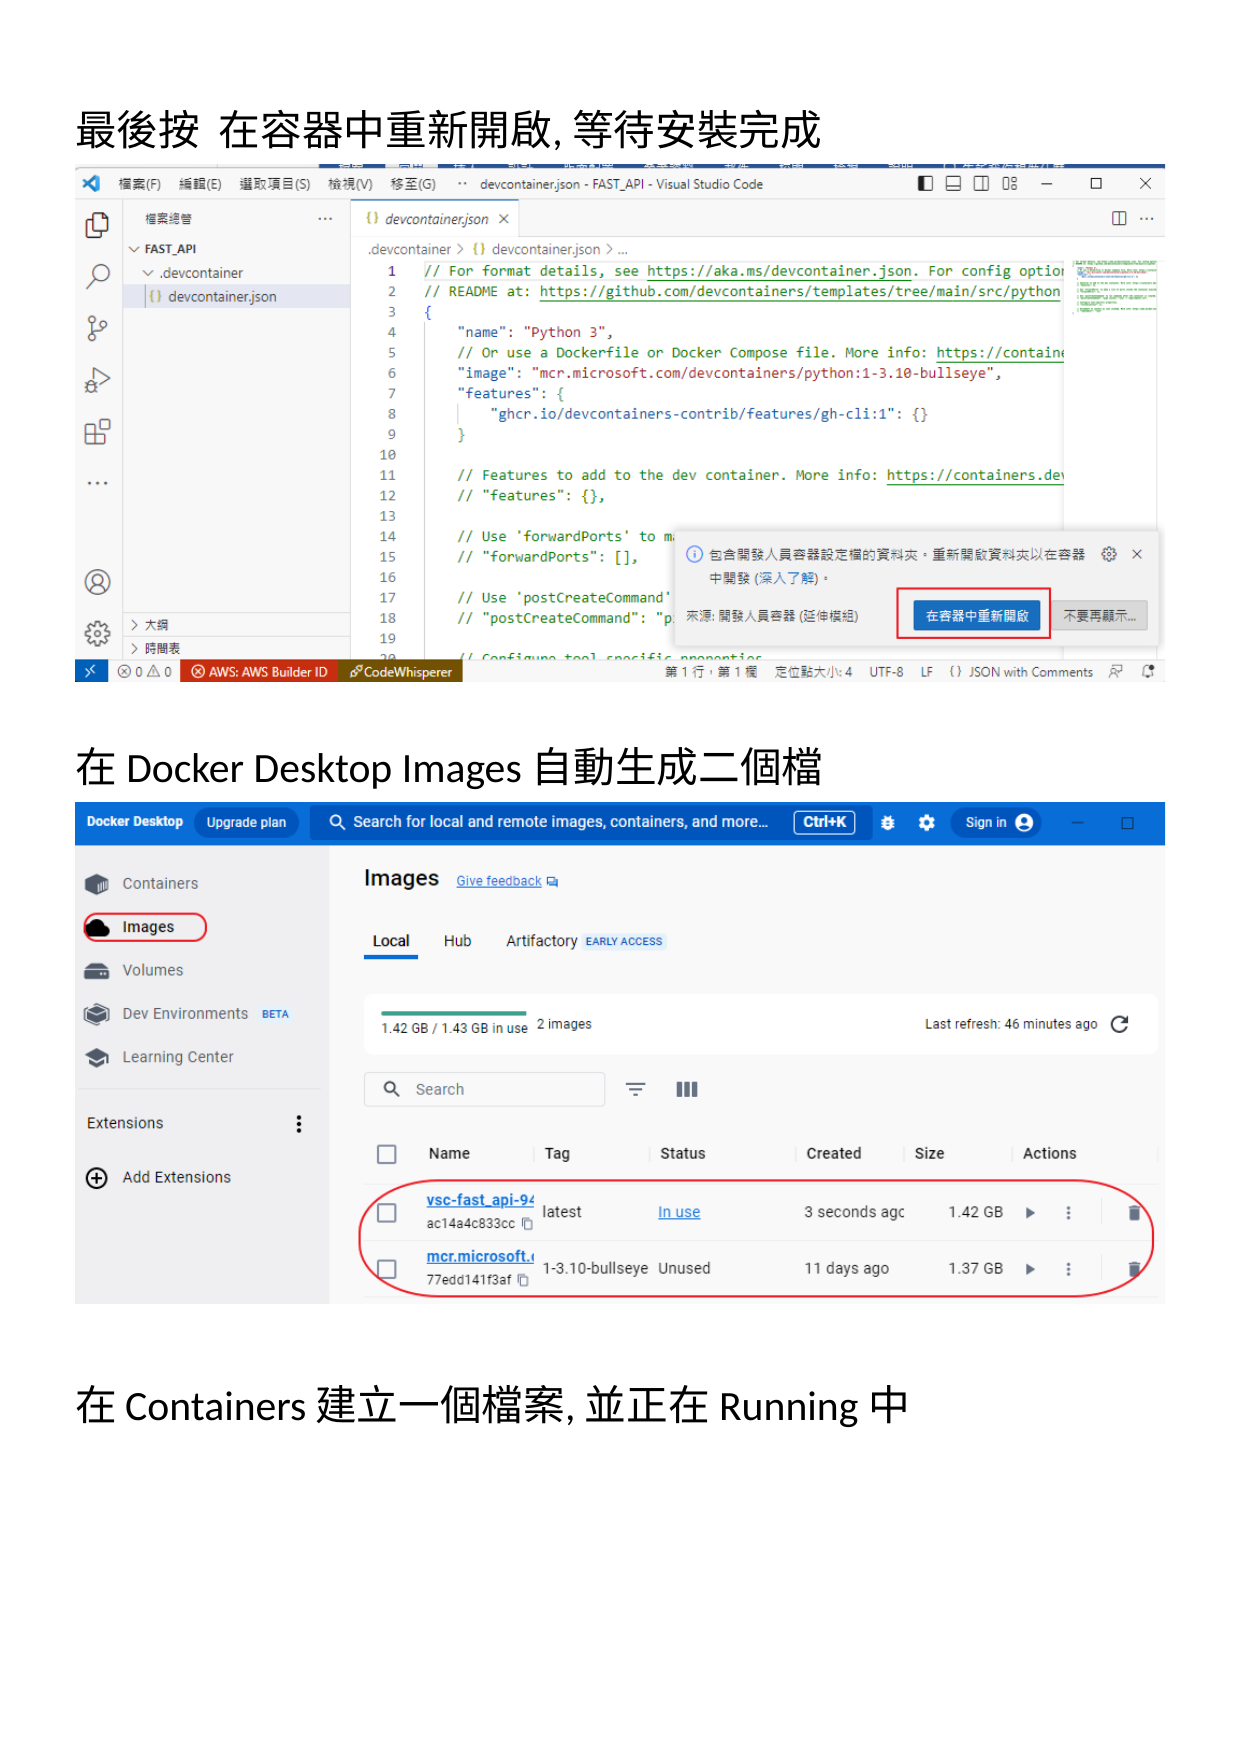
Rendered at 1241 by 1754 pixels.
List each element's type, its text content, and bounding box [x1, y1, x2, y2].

text 在Containers建立一個檔案, 並正在 Running 中 [75, 1364, 1165, 1439]
text 在 Docker Desktop Images 自動生成二個檔 [75, 727, 1165, 802]
picture [75, 802, 1166, 1304]
picture [75, 164, 1166, 682]
text 最後按 在容器中重新開啟, 等待安裝完成 [75, 89, 1165, 164]
